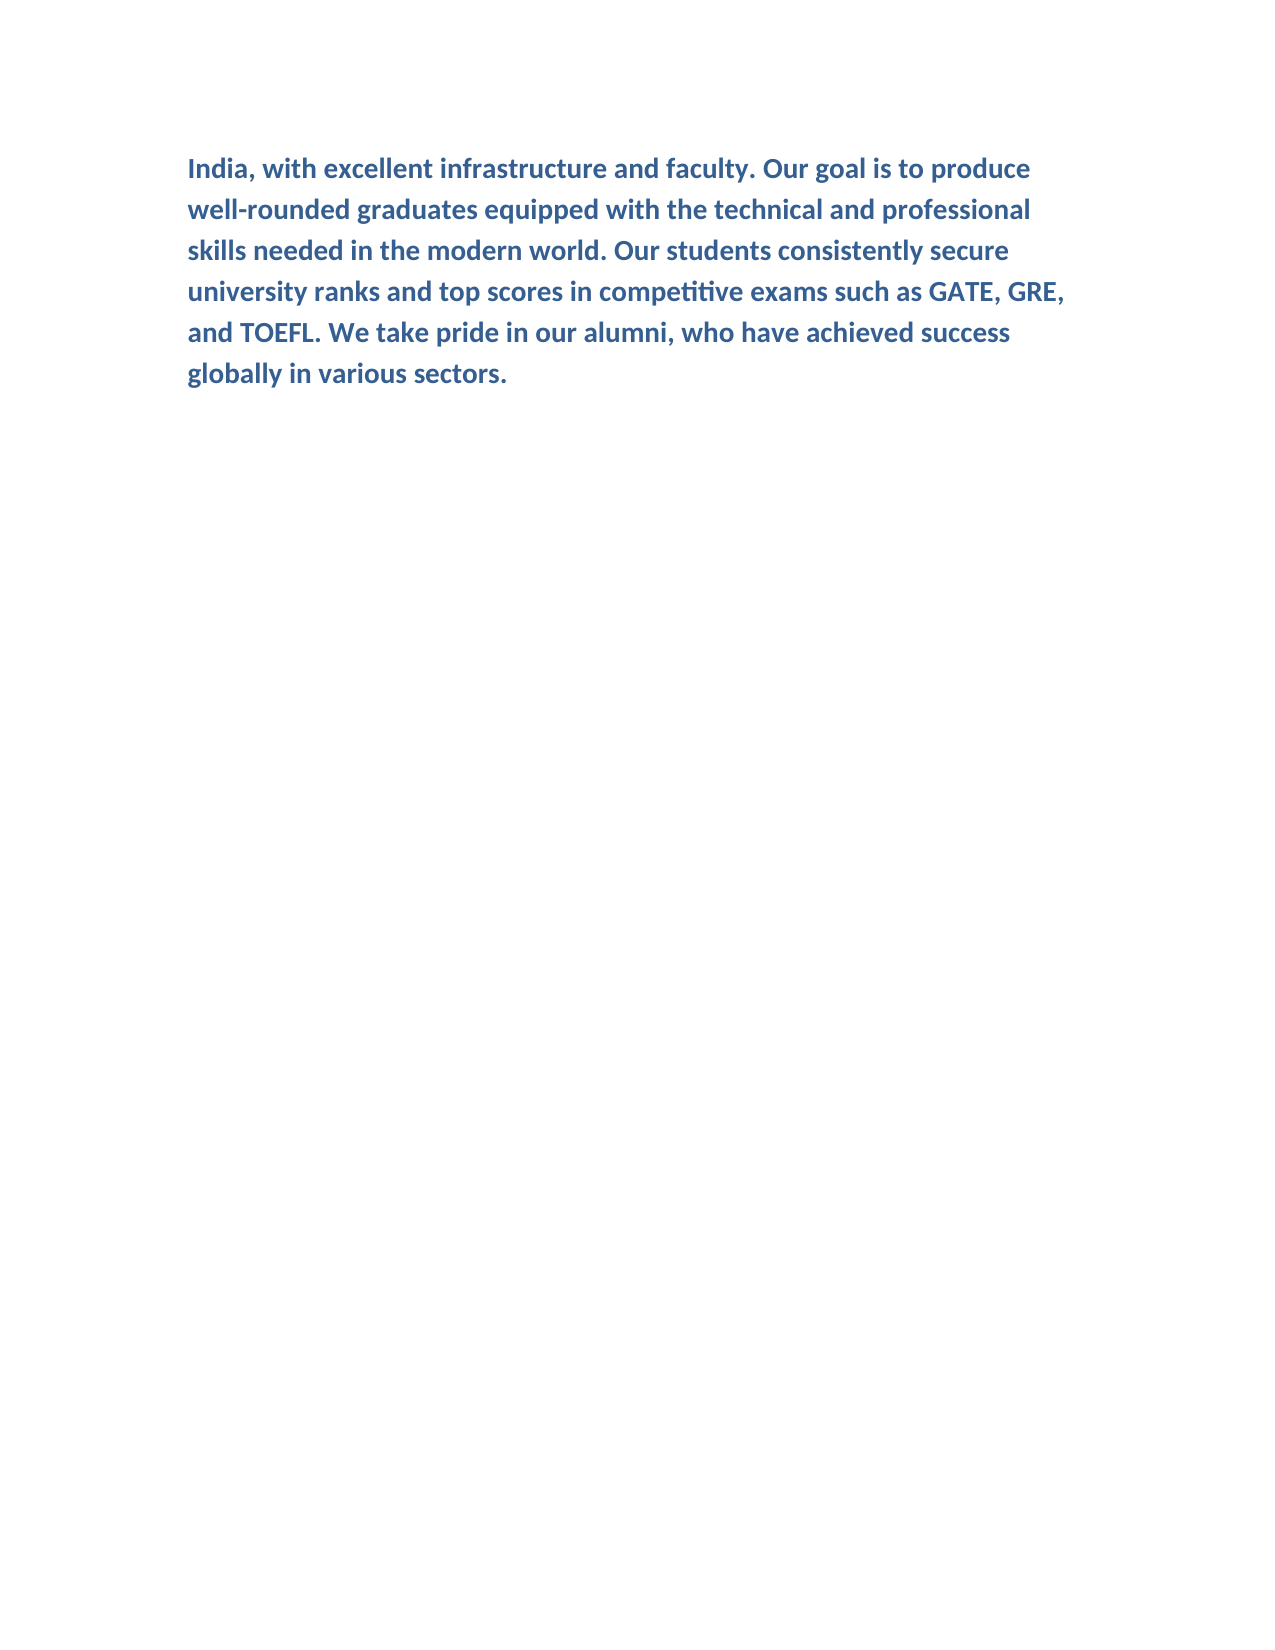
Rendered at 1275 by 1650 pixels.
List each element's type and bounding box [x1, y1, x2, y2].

text [187, 150, 1087, 390]
